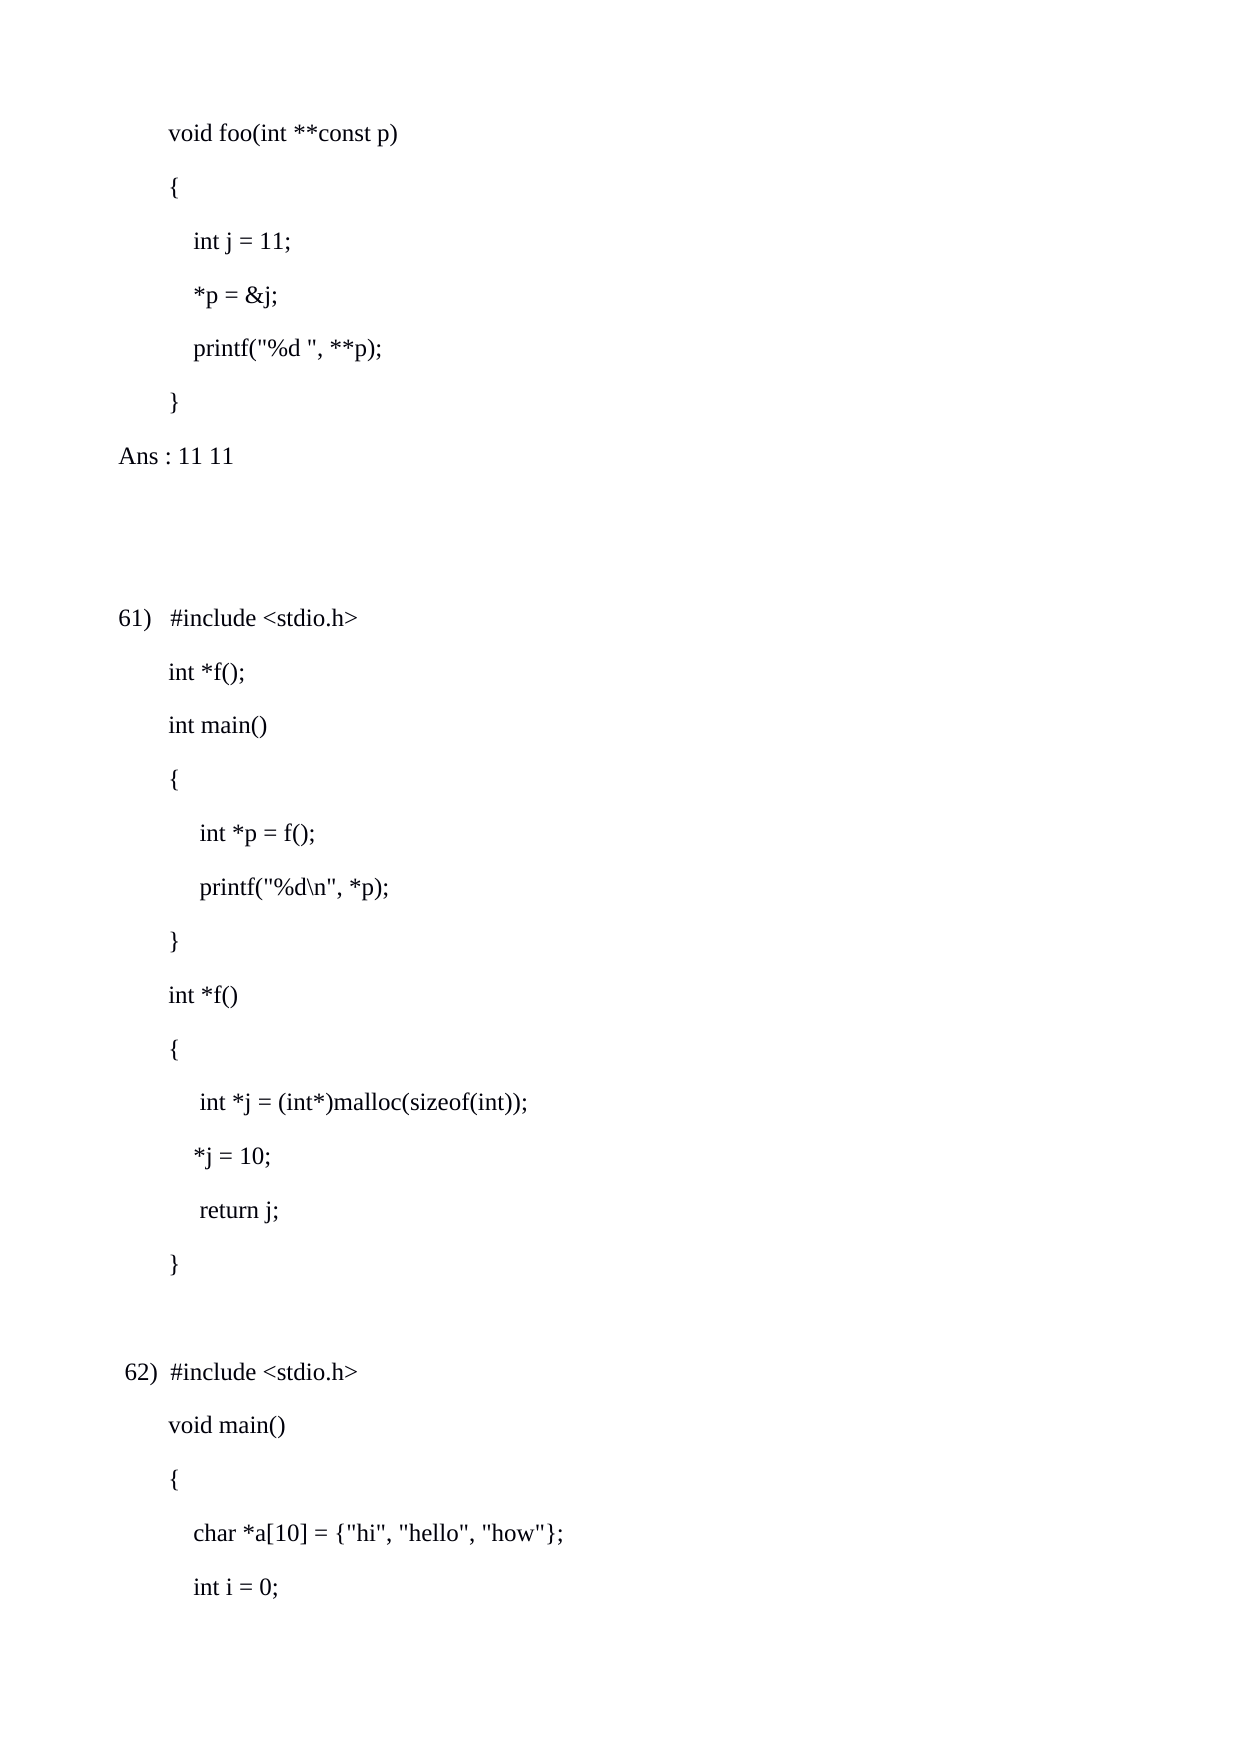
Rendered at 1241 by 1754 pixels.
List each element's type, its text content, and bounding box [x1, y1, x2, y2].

text return j; [118, 1195, 1122, 1224]
text { [118, 1034, 1122, 1062]
text int *j = (int*)malloc(sizeof(int)); [118, 1087, 1122, 1116]
text int *p = f(); [118, 818, 1122, 847]
text { [118, 172, 1122, 201]
text void main() [118, 1411, 1122, 1439]
text int *f() [118, 980, 1122, 1008]
text Ans : 11 11 [118, 441, 1122, 470]
text int main() [118, 711, 1122, 739]
text printf("%d ", **p); [118, 333, 1122, 362]
text } [118, 1249, 1122, 1278]
text int i = 0; [118, 1572, 1122, 1601]
text printf("%d\n", *p); [118, 872, 1122, 901]
text void foo(int **const p) [118, 118, 1122, 147]
text char *a[10] = {"hi", "hello", "how"}; [118, 1518, 1122, 1547]
text 62) #include <stdio.h> [118, 1357, 1122, 1386]
text *j = 10; [118, 1141, 1122, 1170]
text } [118, 387, 1122, 416]
text *p = &j; [118, 280, 1122, 308]
text 61) #include <stdio.h> [118, 603, 1122, 632]
text int j = 11; [118, 226, 1122, 254]
text { [118, 1464, 1122, 1493]
text int *f(); [118, 657, 1122, 685]
text { [118, 764, 1122, 793]
text } [118, 926, 1122, 955]
